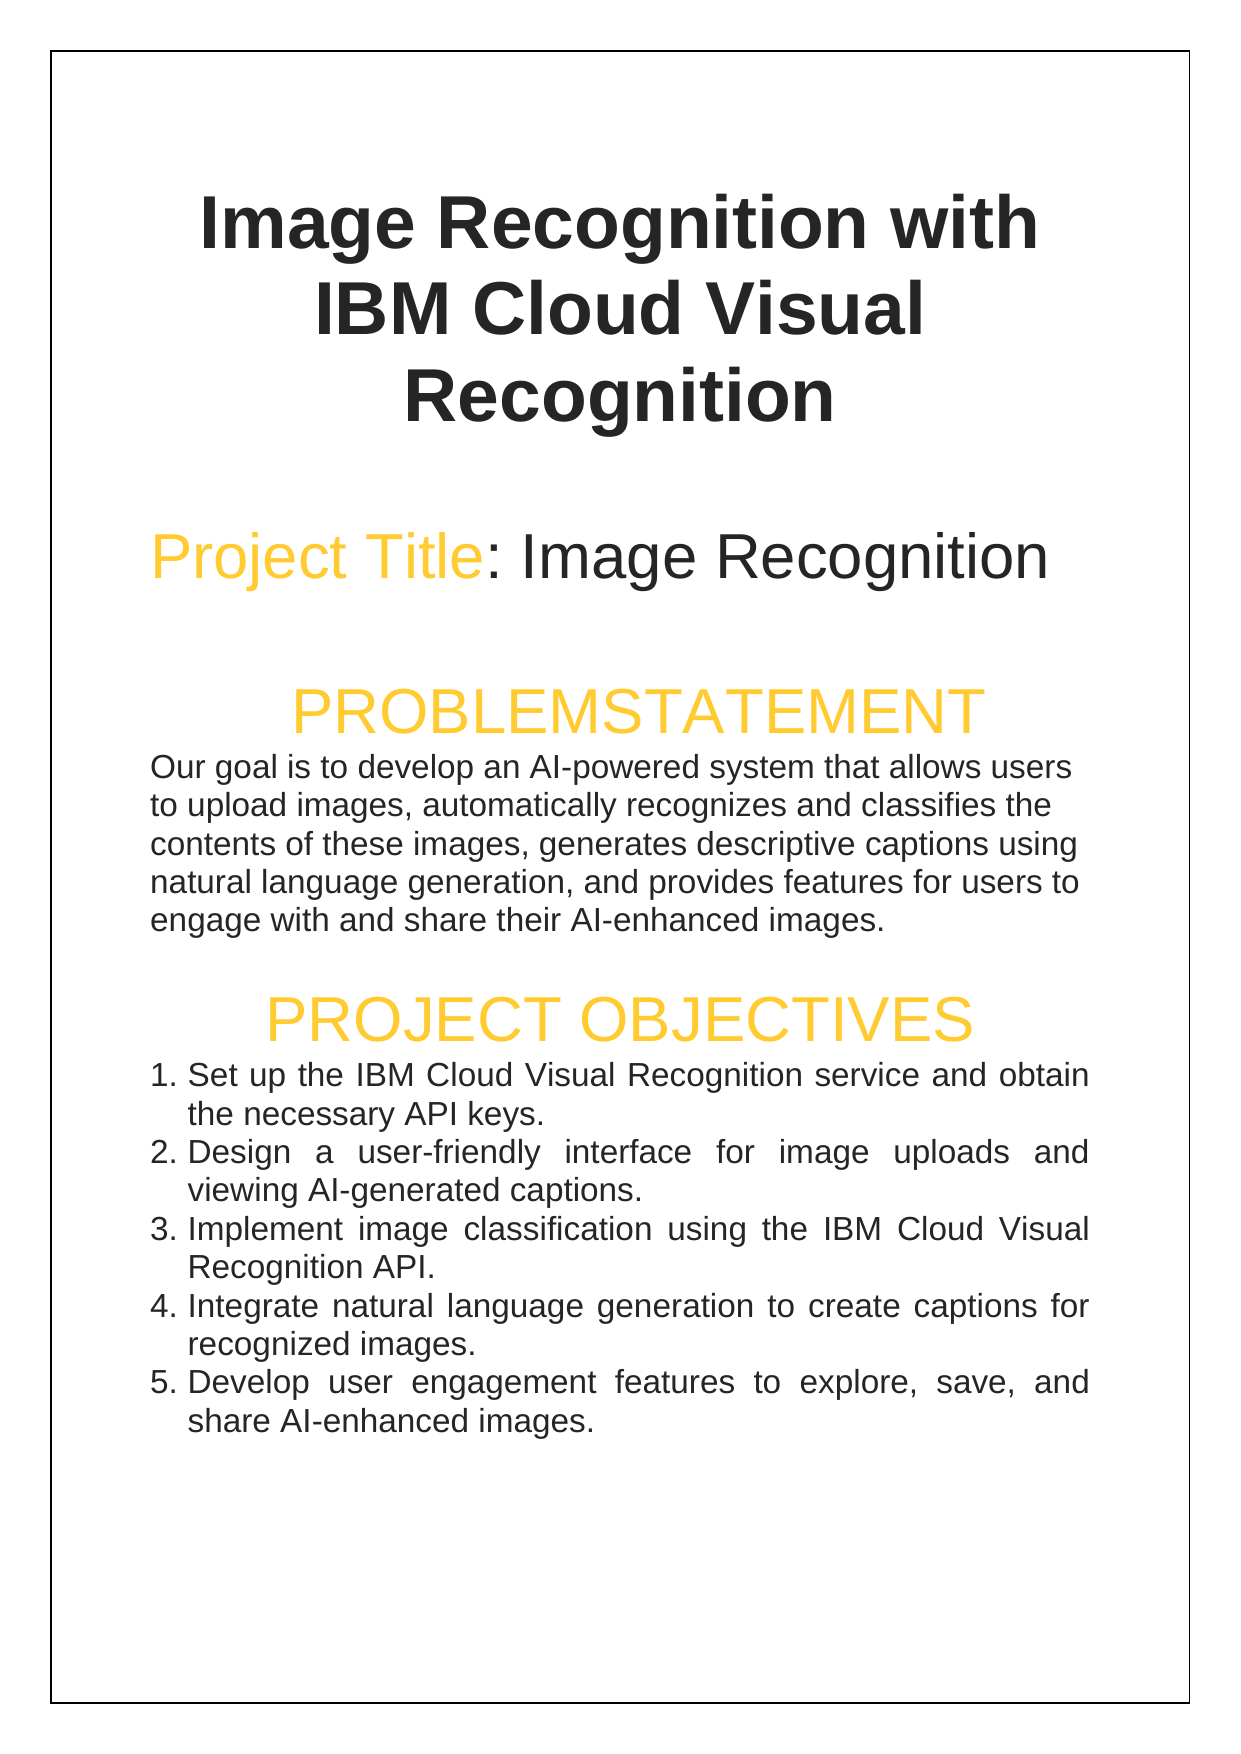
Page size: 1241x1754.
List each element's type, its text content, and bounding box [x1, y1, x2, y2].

list Integrate natural language generation to create captions for recognized images. [150, 1286, 1090, 1363]
list Implement image classification using the IBM Cloud Visual Recognition API. [150, 1209, 1090, 1286]
list Set up the IBM Cloud Visual Recognition service and obtain the necessary API keys. [150, 1055, 1090, 1132]
text PROJECT OBJECTIVES [150, 982, 1090, 1055]
text Image Recognition with IBM Cloud Visual Recognition [150, 178, 1090, 437]
text Our goal is to develop an AI-powered system that allows users to upload images, automatically recognizes and classifies the contents of these images, generates descriptive captions using natural language generation, and provides features for users to engage with and share their AI-enhanced images. [150, 747, 1090, 939]
text PROBLEMSTATEMENT [150, 674, 1090, 747]
list Develop user engagement features to explore, save, and share AI-enhanced images. [150, 1363, 1090, 1439]
text Project Title: Image Recognition [150, 519, 1090, 592]
list Design a user-friendly interface for image uploads and viewing AI-generated captions. [150, 1132, 1090, 1209]
